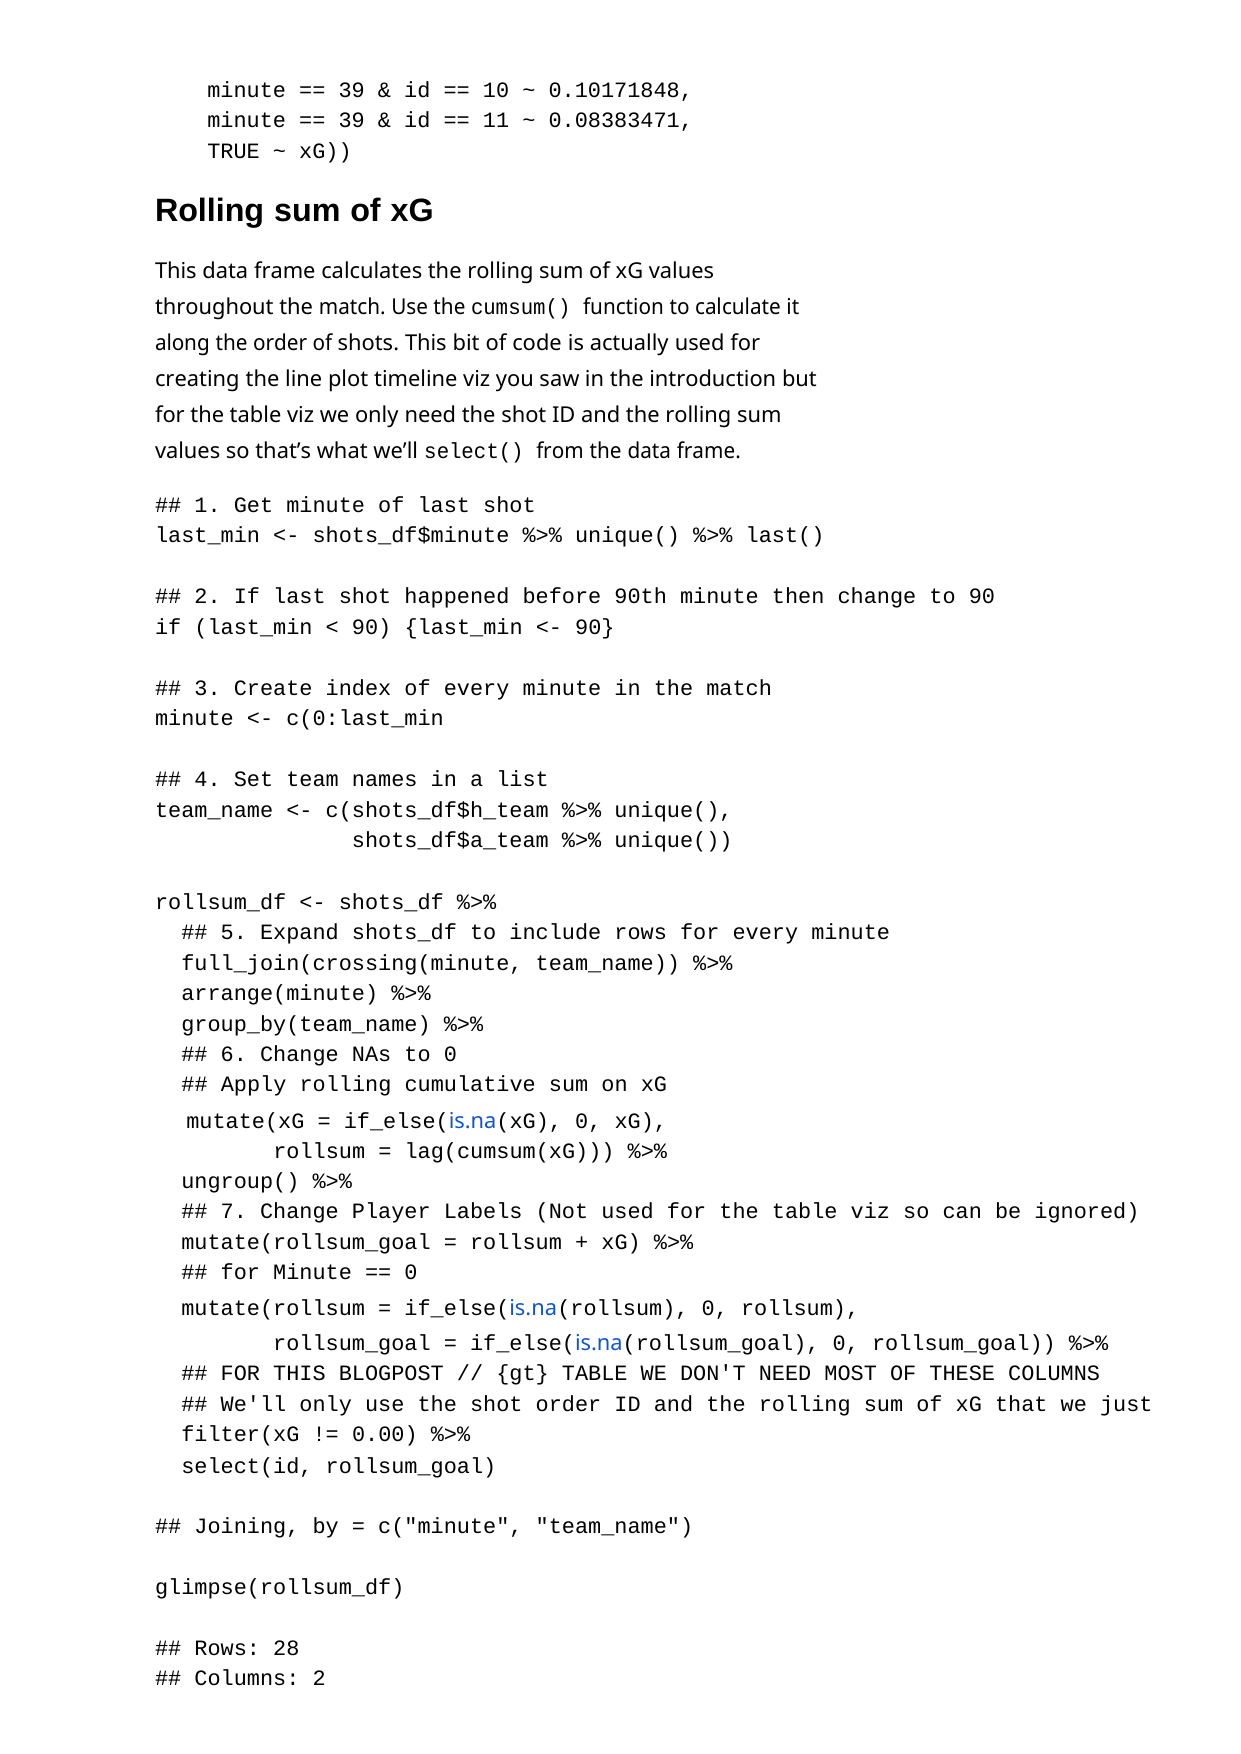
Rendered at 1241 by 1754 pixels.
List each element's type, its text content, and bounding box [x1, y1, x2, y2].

text ## Joining, by = c("minute", "team_name") glimpse(rollsum_df) [155, 1515, 694, 1601]
text shots_df$a_team %>% unique()) [352, 829, 1182, 854]
text minute == 39 & id == 11 ~ 0.08383471, TRUE ~ xG)) [207, 109, 694, 165]
text minute == 39 & id == 10 ~ 0.10171848, [207, 79, 1182, 104]
text group_by(team_name) %>% ## 6. Change NAs to 0 [181, 1013, 485, 1068]
text rollsum_goal = if_else(is.na(rollsum_goal), 0, rollsum_goal)) %>% ## FOR THIS BLOGPOST // {gt} TABLE WE DON'T NEED MOST OF THESE COLUMNS [181, 1327, 1108, 1387]
text ## Columns: 2 [155, 1668, 1182, 1692]
text select(id, rollsum_goal) [181, 1454, 1182, 1478]
text ungroup() %>% [181, 1170, 1182, 1195]
text ## 3. Create index of every minute in the match minute <- c(0:last_min [155, 677, 773, 732]
text ## 7. Change Player Labels (Not used for the table viz so can be ignored) mutate(rollsum_goal = rollsum + xG) %>% [181, 1201, 1141, 1256]
text ## We'll only use the shot order ID and the rolling sum of xG that we just filter(xG != 0.00) %>% [181, 1393, 1182, 1448]
text ## 2. If last shot happened before 90th minute then change to 90 if (last_min < 90) {last_min <- 90} [155, 586, 997, 641]
text ## Apply rolling cumulative sum on xG mutate(xG = if_else(is.na(xG), 0, xG), rollsum = lag(cumsum(xG))) %>% [137, 1074, 667, 1164]
subtitle Rolling sum of xG [155, 191, 1182, 228]
text ## 4. Set team names in a list [155, 768, 1182, 793]
text mutate(rollsum = if_else(is.na(rollsum), 0, rollsum), [181, 1292, 1182, 1322]
text ## 5. Expand shots_df to include rows for every minute full_join(crossing(minute, team_name)) %>% arrange(minute) %>% [181, 922, 891, 1007]
text team_name <- c(shots_df$h_team %>% unique(), [155, 799, 1182, 824]
text This data frame calculates the rolling sum of xG values throughout the match. Use the cumsum() function to calculate it along the order of shots. This bit of code is actually used for creating the line plot timeline viz you saw in the introduction but for the table viz we only need the shot ID and the rolling sum values so that’s what we’ll select() from the data frame. [155, 255, 833, 466]
text last_min <- shots_df$minute %>% unique() %>% last() [155, 524, 1182, 549]
text ## for Minute == 0 [181, 1261, 1182, 1286]
text rollsum_df <- shots_df %>% [155, 891, 1182, 916]
text ## 1. Get minute of last shot [155, 494, 1182, 519]
text ## Rows: 28 [155, 1637, 1182, 1662]
